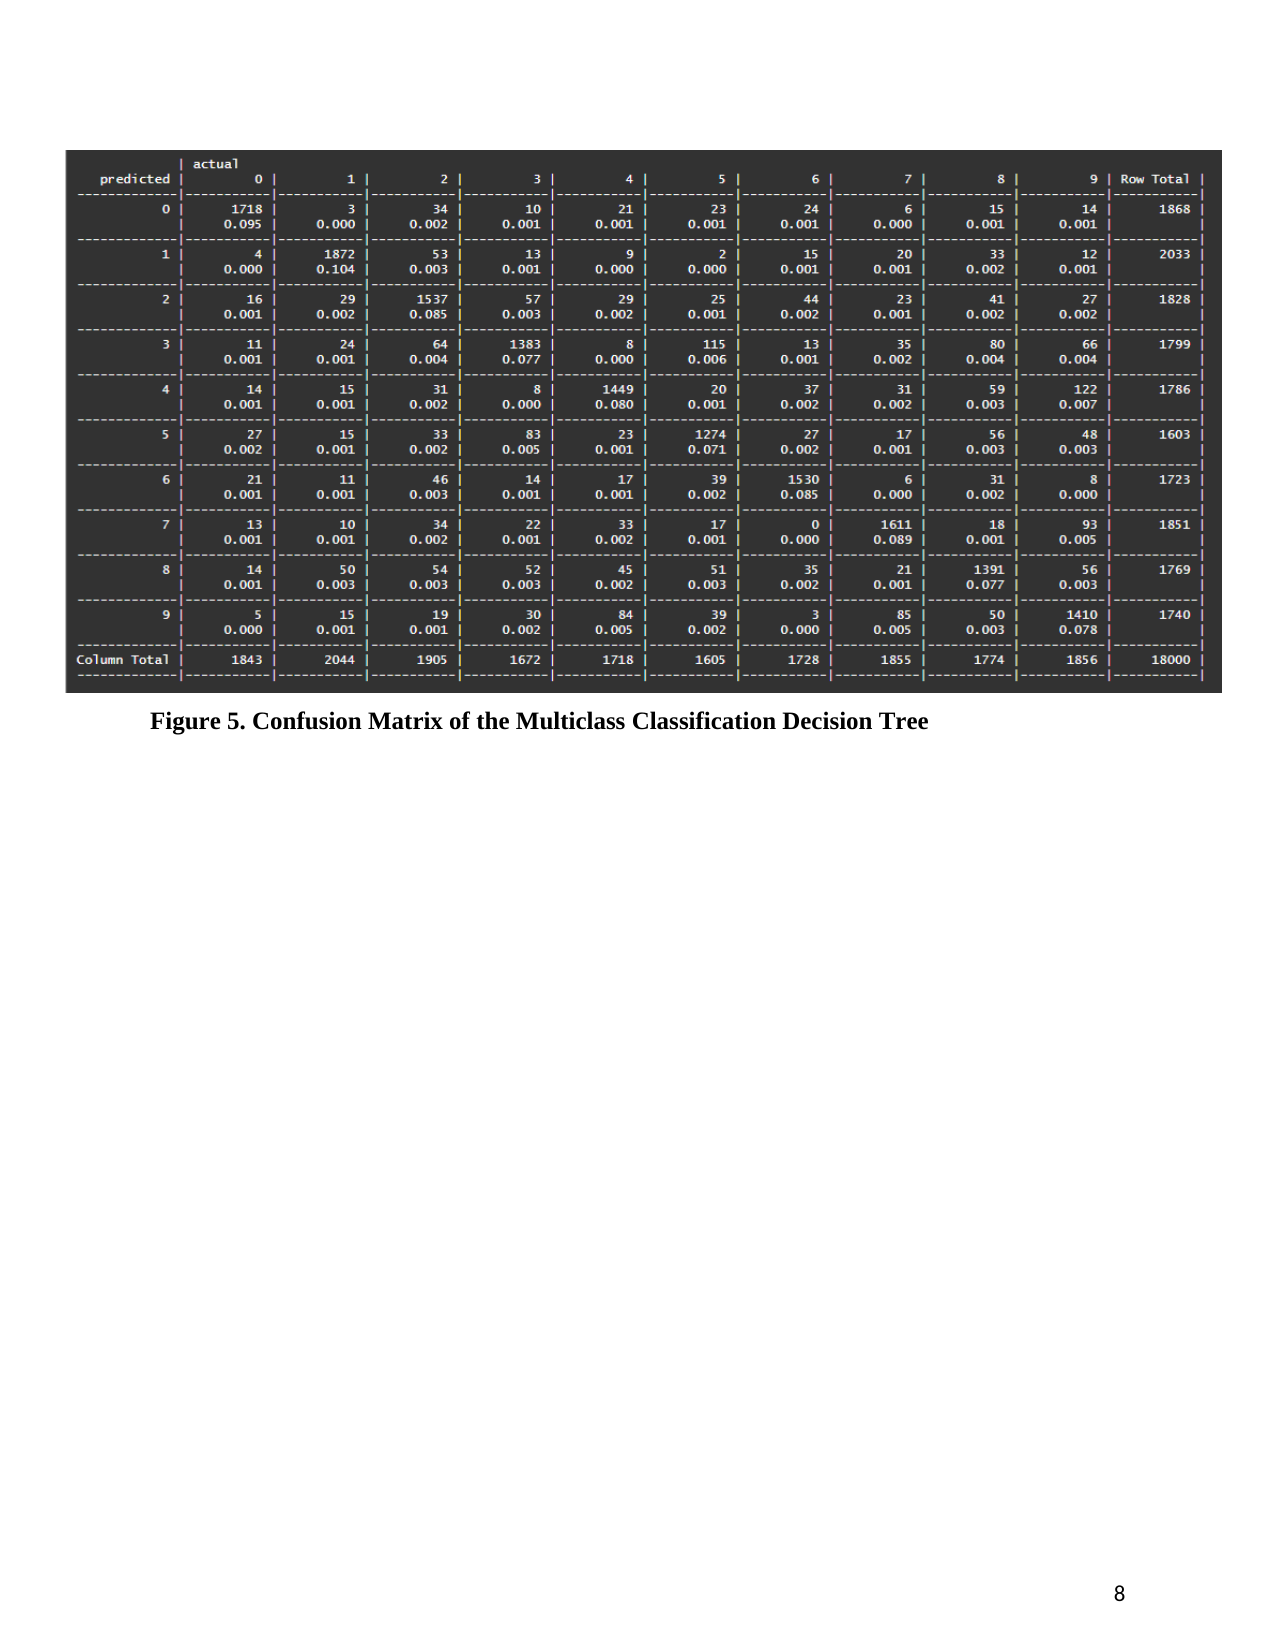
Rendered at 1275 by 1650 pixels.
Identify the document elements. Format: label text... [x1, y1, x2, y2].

text Figure 5. Confusion Matrix of the Multiclass Classification Decision Tree [150, 706, 1125, 735]
picture [65, 150, 1222, 693]
